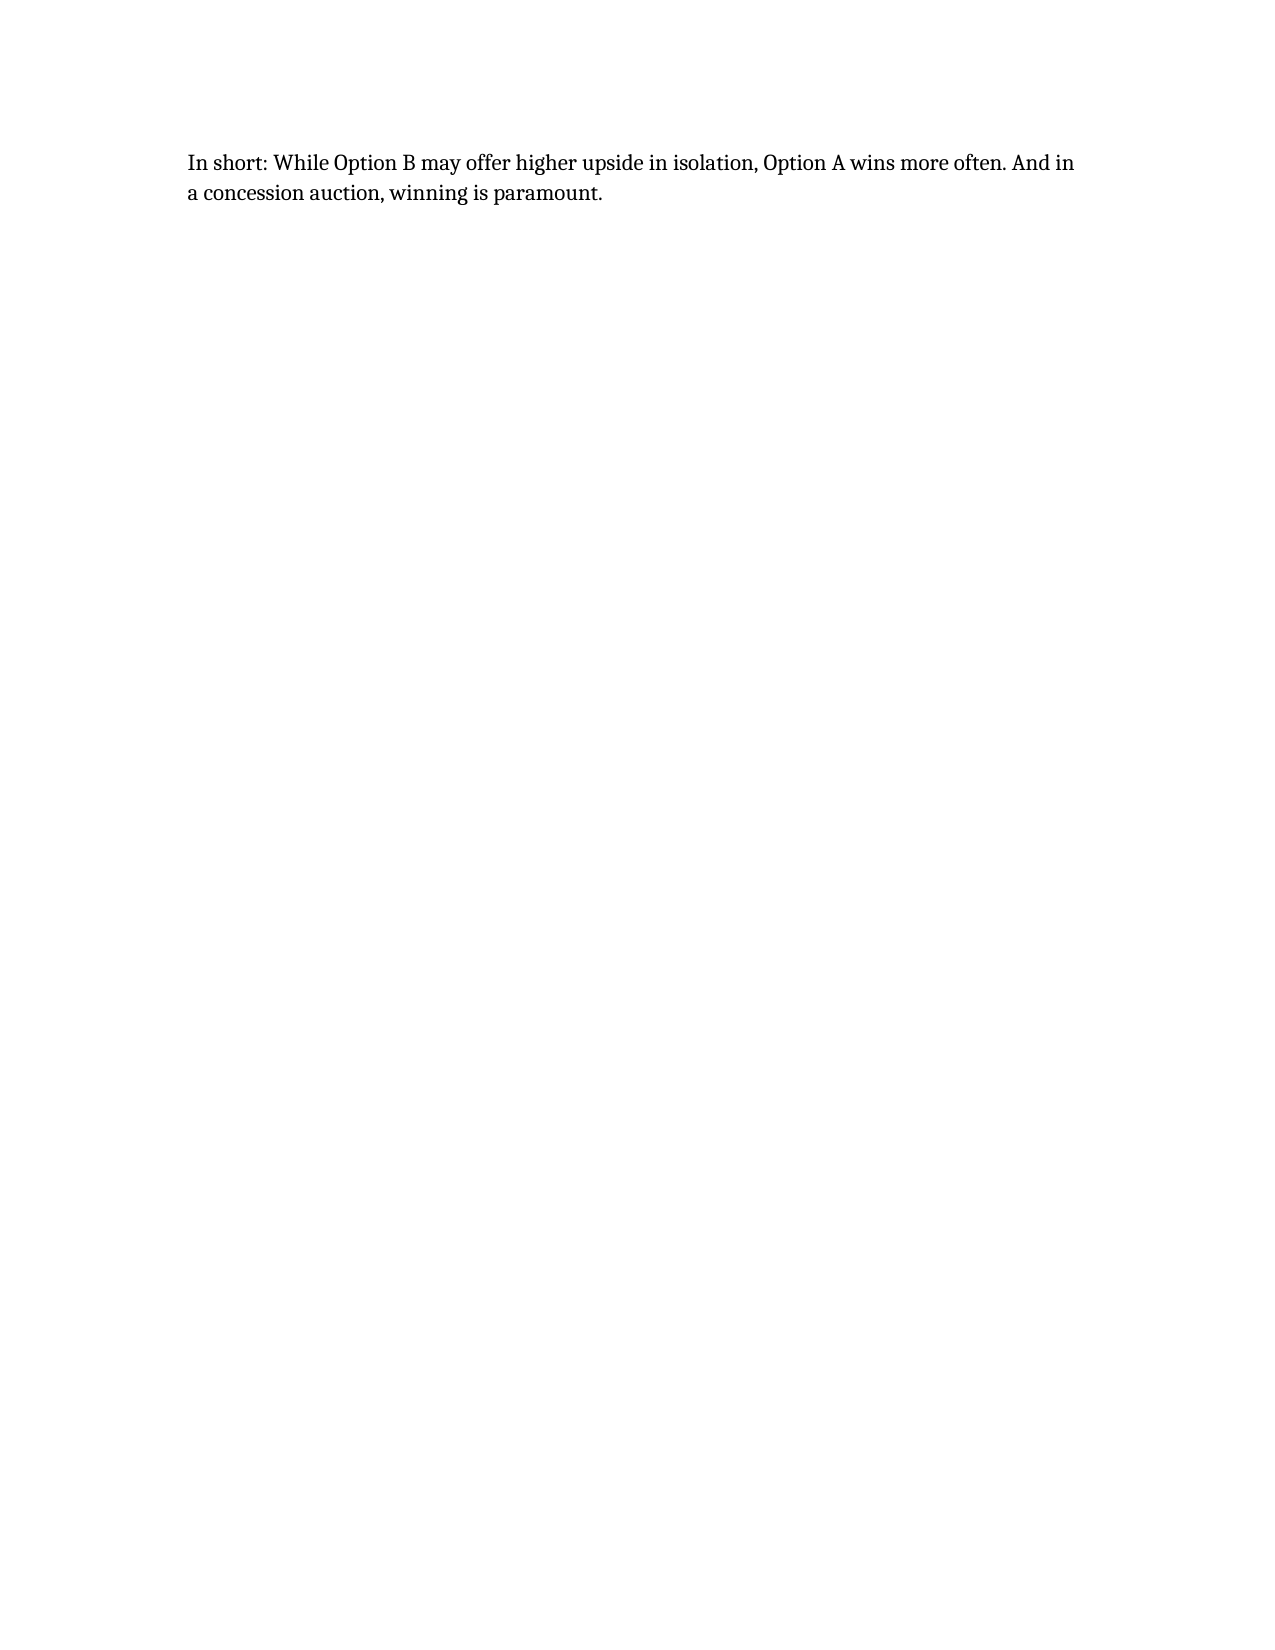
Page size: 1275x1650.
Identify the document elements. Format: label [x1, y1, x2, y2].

text [187, 150, 1087, 207]
